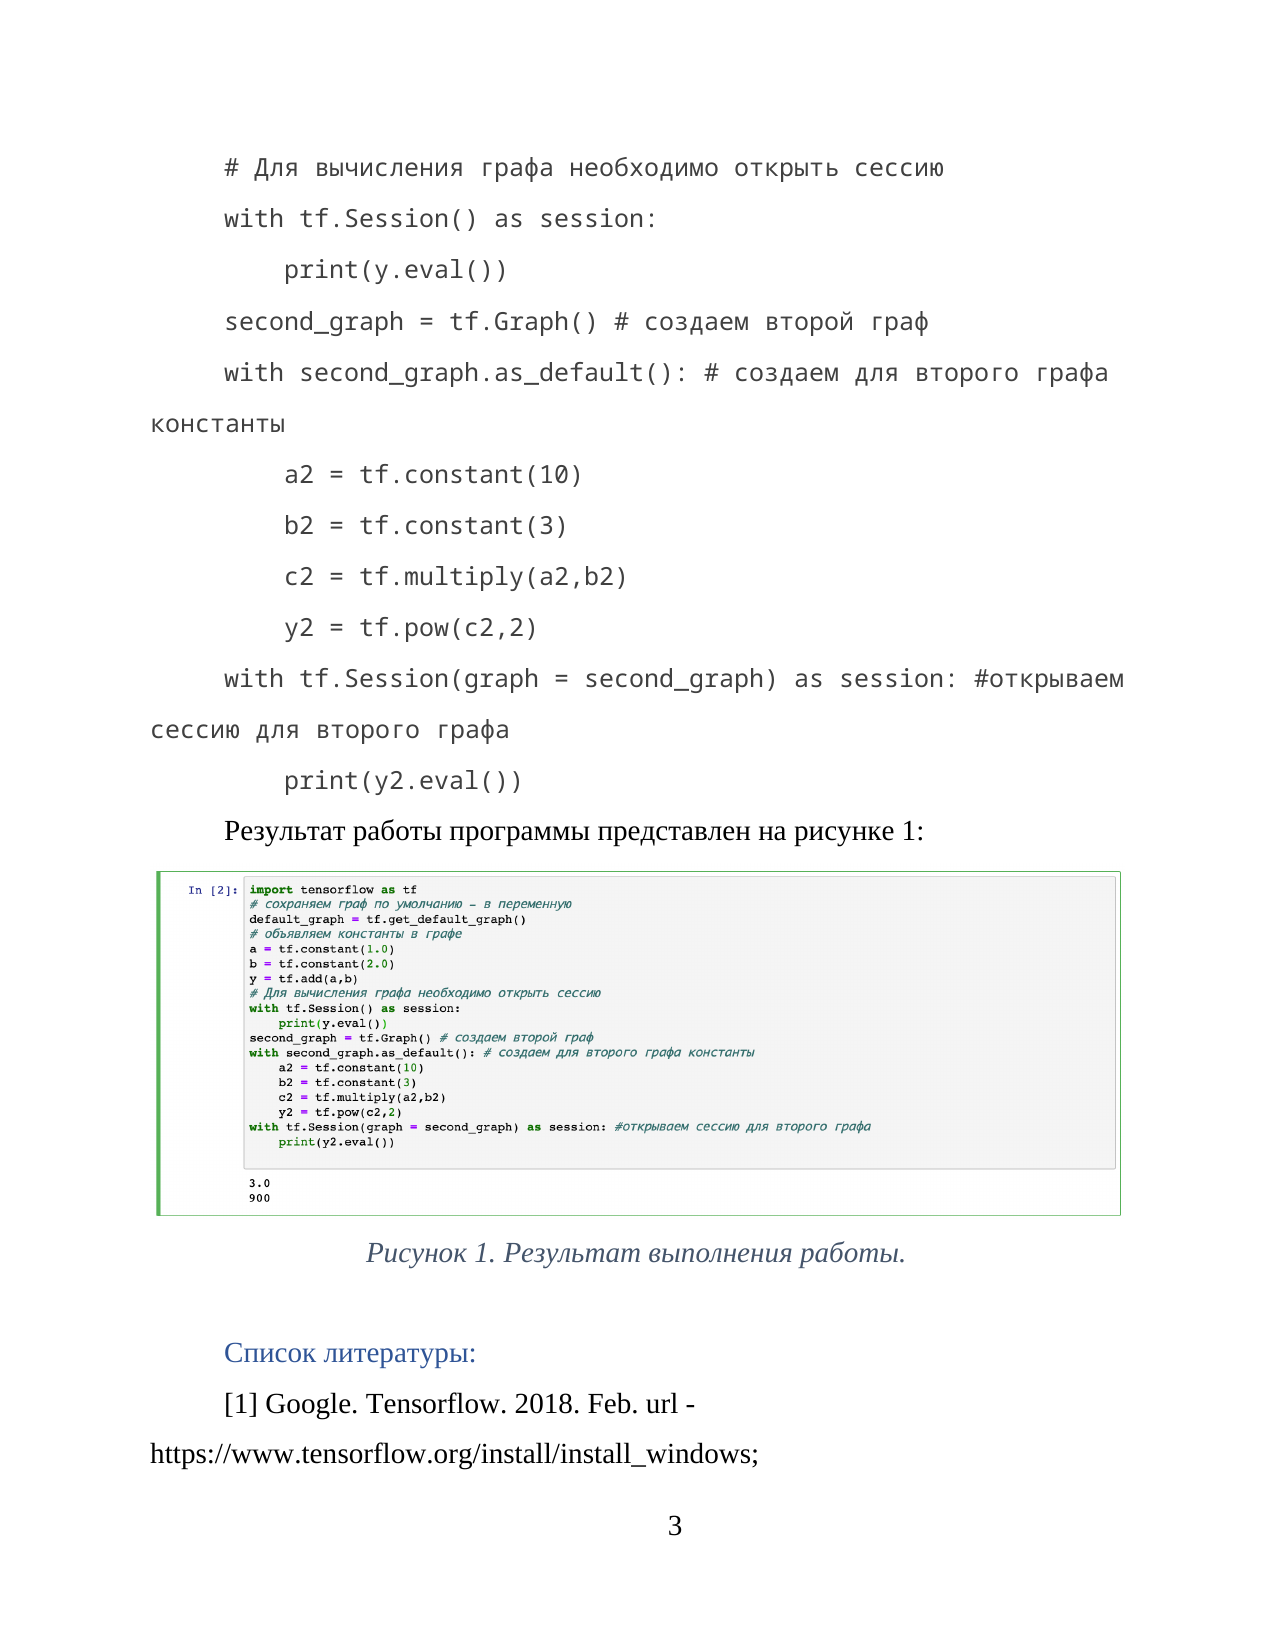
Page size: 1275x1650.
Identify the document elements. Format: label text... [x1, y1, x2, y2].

text with second_graph.as_default(): # создаем для второго графа константы [150, 354, 1125, 439]
text c2 = tf.multiply(a2,b2) [150, 558, 1125, 592]
text [1] Google. Tensorflow. 2018. Feb. url - https://www.tensorflow.org/install/install_windows; [150, 1386, 1125, 1470]
text b2 = tf.constant(3) [150, 507, 1125, 541]
text # Для вычисления графа необходимо открыть сессию [150, 150, 1125, 184]
subtitle Список литературы: [150, 1336, 1125, 1369]
picture [150, 863, 1125, 1219]
text with tf.Session(graph = second_graph) as session: #открываем сессию для второго графа [150, 660, 1125, 746]
text Результат работы программы представлен на рисунке 1: [150, 813, 1125, 847]
text print(y2.eval()) [150, 762, 1125, 797]
text print(y.eval()) [150, 252, 1125, 286]
text second_graph = tf.Graph() # создаем второй граф [150, 303, 1125, 337]
text a2 = tf.constant(10) [150, 456, 1125, 490]
text Рисунок 1. Результат выполнения работы. [150, 1235, 1125, 1268]
text y2 = tf.pow(c2,2) [150, 609, 1125, 643]
text with tf.Session() as session: [150, 201, 1125, 235]
